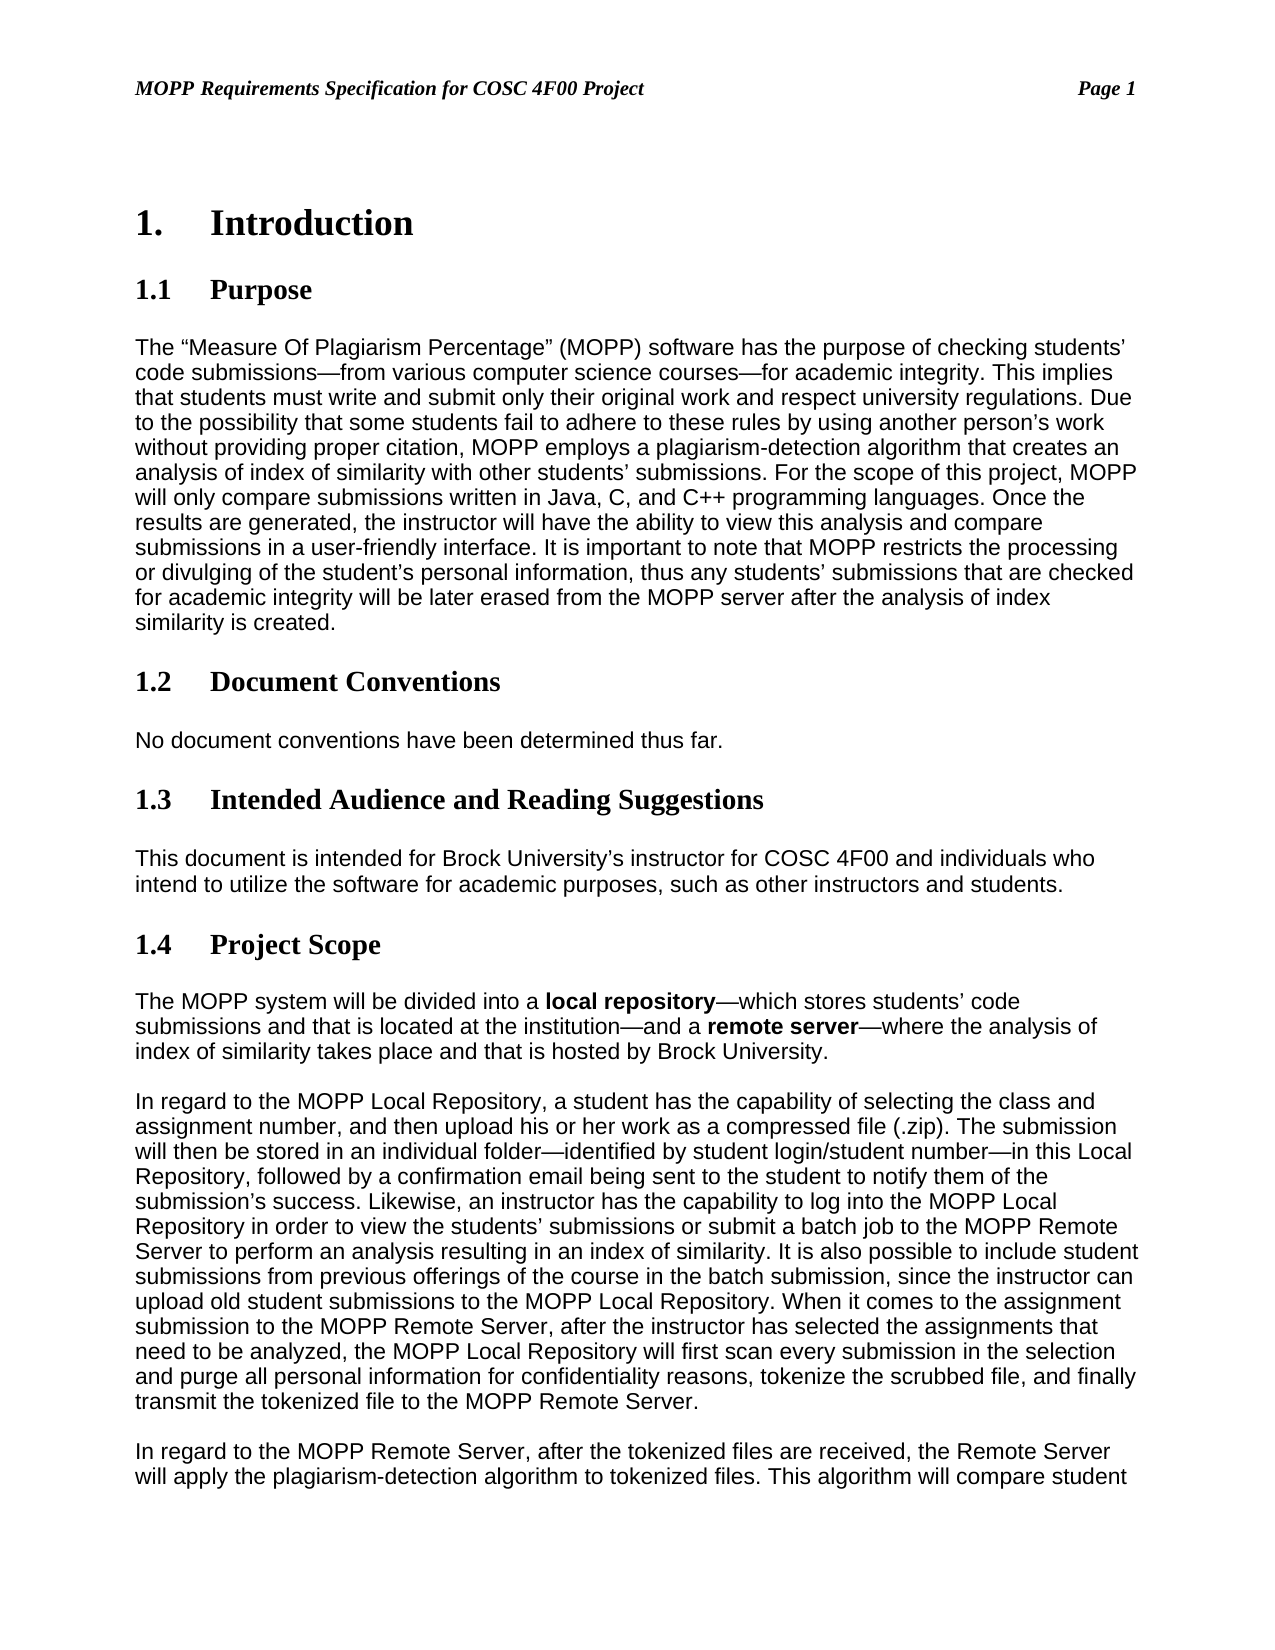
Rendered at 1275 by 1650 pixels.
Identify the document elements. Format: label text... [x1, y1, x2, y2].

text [135, 1440, 1140, 1490]
text No document conventions have been determined thus far. [135, 727, 1140, 753]
text This document is intended for Brock University’s instructor for COSC 4F00 and individuals who intend to utilize the software for academic purposes, such as other instructors and students. [135, 845, 1140, 898]
subtitle Document Conventions [135, 664, 1140, 698]
subtitle Purpose [135, 272, 1140, 306]
subtitle Project Scope [135, 927, 1140, 961]
subtitle Intended Audience and Reading Suggestions [135, 782, 1140, 816]
subtitle Introduction [135, 200, 1140, 243]
text In regard to the MOPP Local Repository, a student has the capability of selecting the class and assignment number, and then upload his or her work as a compressed file (.zip). The submission will then be stored in an individual folder—identified by student login/student number—in this Local Repository, followed by a confirmation email being sent to the student to notify them of the submission’s success. Likewise, an instructor has the capability to log into the MOPP Local Repository in order to view the students’ submissions or submit a batch job to the MOPP Remote Server to perform an analysis resulting in an index of similarity. It is also possible to include student submissions from previous offerings of the course in the batch submission, since the instructor can upload old student submissions to the MOPP Local Repository. When it comes to the assignment submission to the MOPP Remote Server, after the instructor has selected the assignments that need to be analyzed, the MOPP Local Repository will first scan every submission in the selection and purge all personal information for confidentiality reasons, tokenize the scrubbed file, and finally transmit the tokenized file to the MOPP Remote Server. [135, 1090, 1140, 1415]
text The “Measure Of Plagiarism Percentage” (MOPP) software has the purpose of checking students’ code submissions—from various computer science courses—for academic integrity. This implies that students must write and submit only their original work and respect university regulations. Due to the possibility that some students fail to adhere to these rules by using another person’s work without providing proper citation, MOPP employs a plagiarism-detection algorithm that creates an analysis of index of similarity with other students’ submissions. For the scope of this project, MOPP will only compare submissions written in Java, C, and C++ programming languages. Once the results are generated, the instructor will have the ability to view this analysis and compare submissions in a user-friendly interface. It is important to note that MOPP restricts the processing or divulging of the student’s personal information, thus any students’ submissions that are checked for academic integrity will be later erased from the MOPP server after the analysis of index similarity is created. [135, 335, 1140, 635]
text The MOPP system will be divided into a local repository—which stores students’ code submissions and that is located at the institution—and a remote server—where the analysis of index of similarity takes place and that is hosted by Brock University. [135, 990, 1140, 1065]
